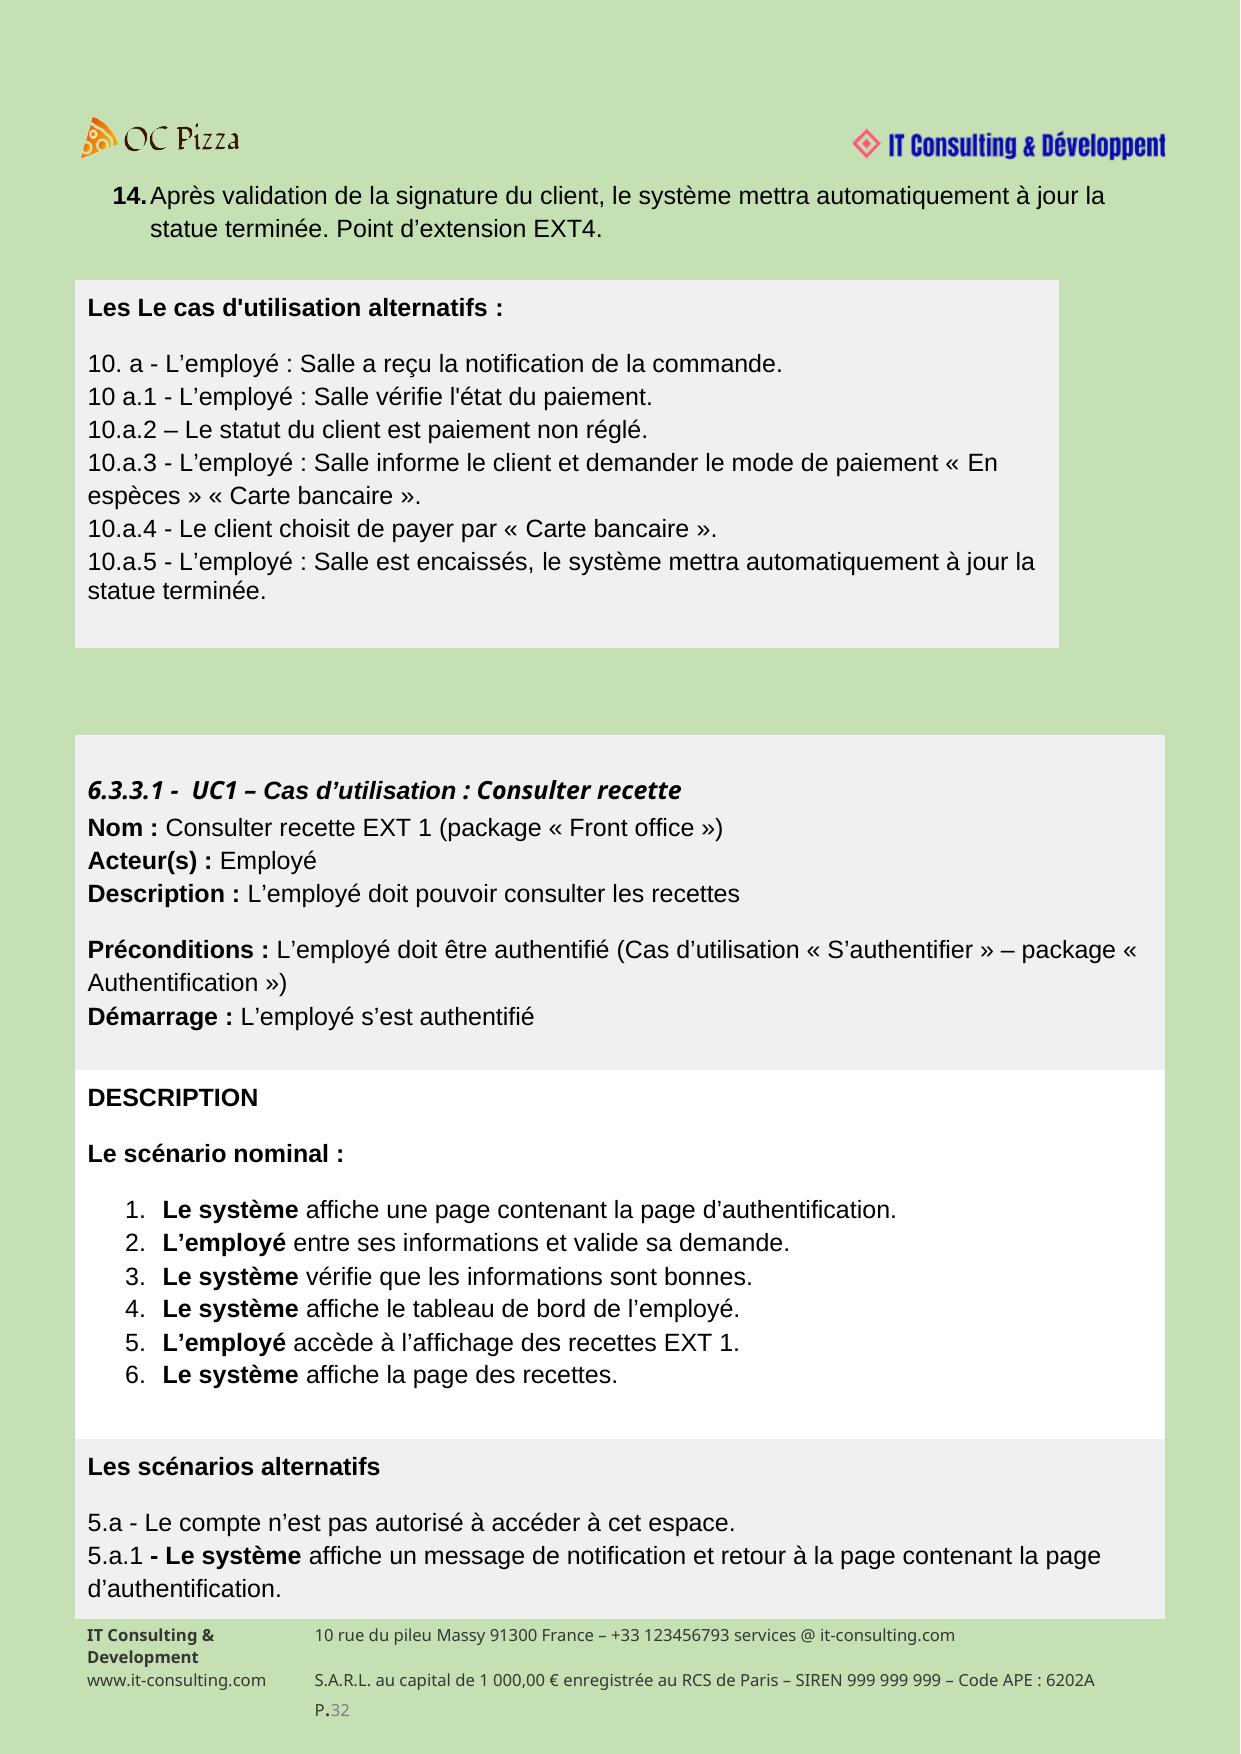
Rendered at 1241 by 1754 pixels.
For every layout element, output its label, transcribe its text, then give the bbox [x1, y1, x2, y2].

table_header UC1 – Cas d’utilisation : Consulter recette Nom : Consulter recette EXT 1 (package « Front office ») Acteur(s) : Employé Description : L’employé doit pouvoir consulter les recettes Préconditions : L’employé doit être authentifié (Cas d’utilisation « S’authentifier » – package « Authentification ») Démarrage : L’employé s’est authentifié [75, 735, 1165, 1070]
picture [75, 110, 245, 172]
table_cell DESCRIPTION Le scénario nominal : Le système affiche une page contenant la page d’authentification. L’employé entre ses informations et valide sa demande. Le système vérifie que les informations sont bonnes. Le système affiche le tableau de bord de l’employé. L’employé accède à l’affichage des recettes EXT 1. Le système affiche la page des recettes. [75, 1070, 1165, 1439]
table_header Les Le cas d'utilisation alternatifs : 10. a - L’employé : Salle a reçu la notification de la commande. 10 a.1 - L’employé : Salle vérifie l'état du paiement. 10.a.2 – Le statut du client est paiement non réglé. 10.a.3 - L’employé : Salle informe le client et demander le mode de paiement « En espèces » « Carte bancaire ». 10.a.4 - Le client choisit de payer par « Carte bancaire ». 10.a.5 - L’employé : Salle est encaissés, le système mettra automatiquement à jour la statue terminée. [75, 280, 1059, 648]
picture [852, 124, 1166, 163]
list Après validation de la signature du client, le système mettra automatiquement à jour la statue terminée. Point d’extension EXT4. [112, 181, 1165, 243]
table_cell Les scénarios alternatifs 5.a - Le compte n’est pas autorisé à accéder à cet espace. 5.a.1 - Le système affiche un message de notification et retour à la page contenant la page d’authentification. [75, 1439, 1165, 1619]
